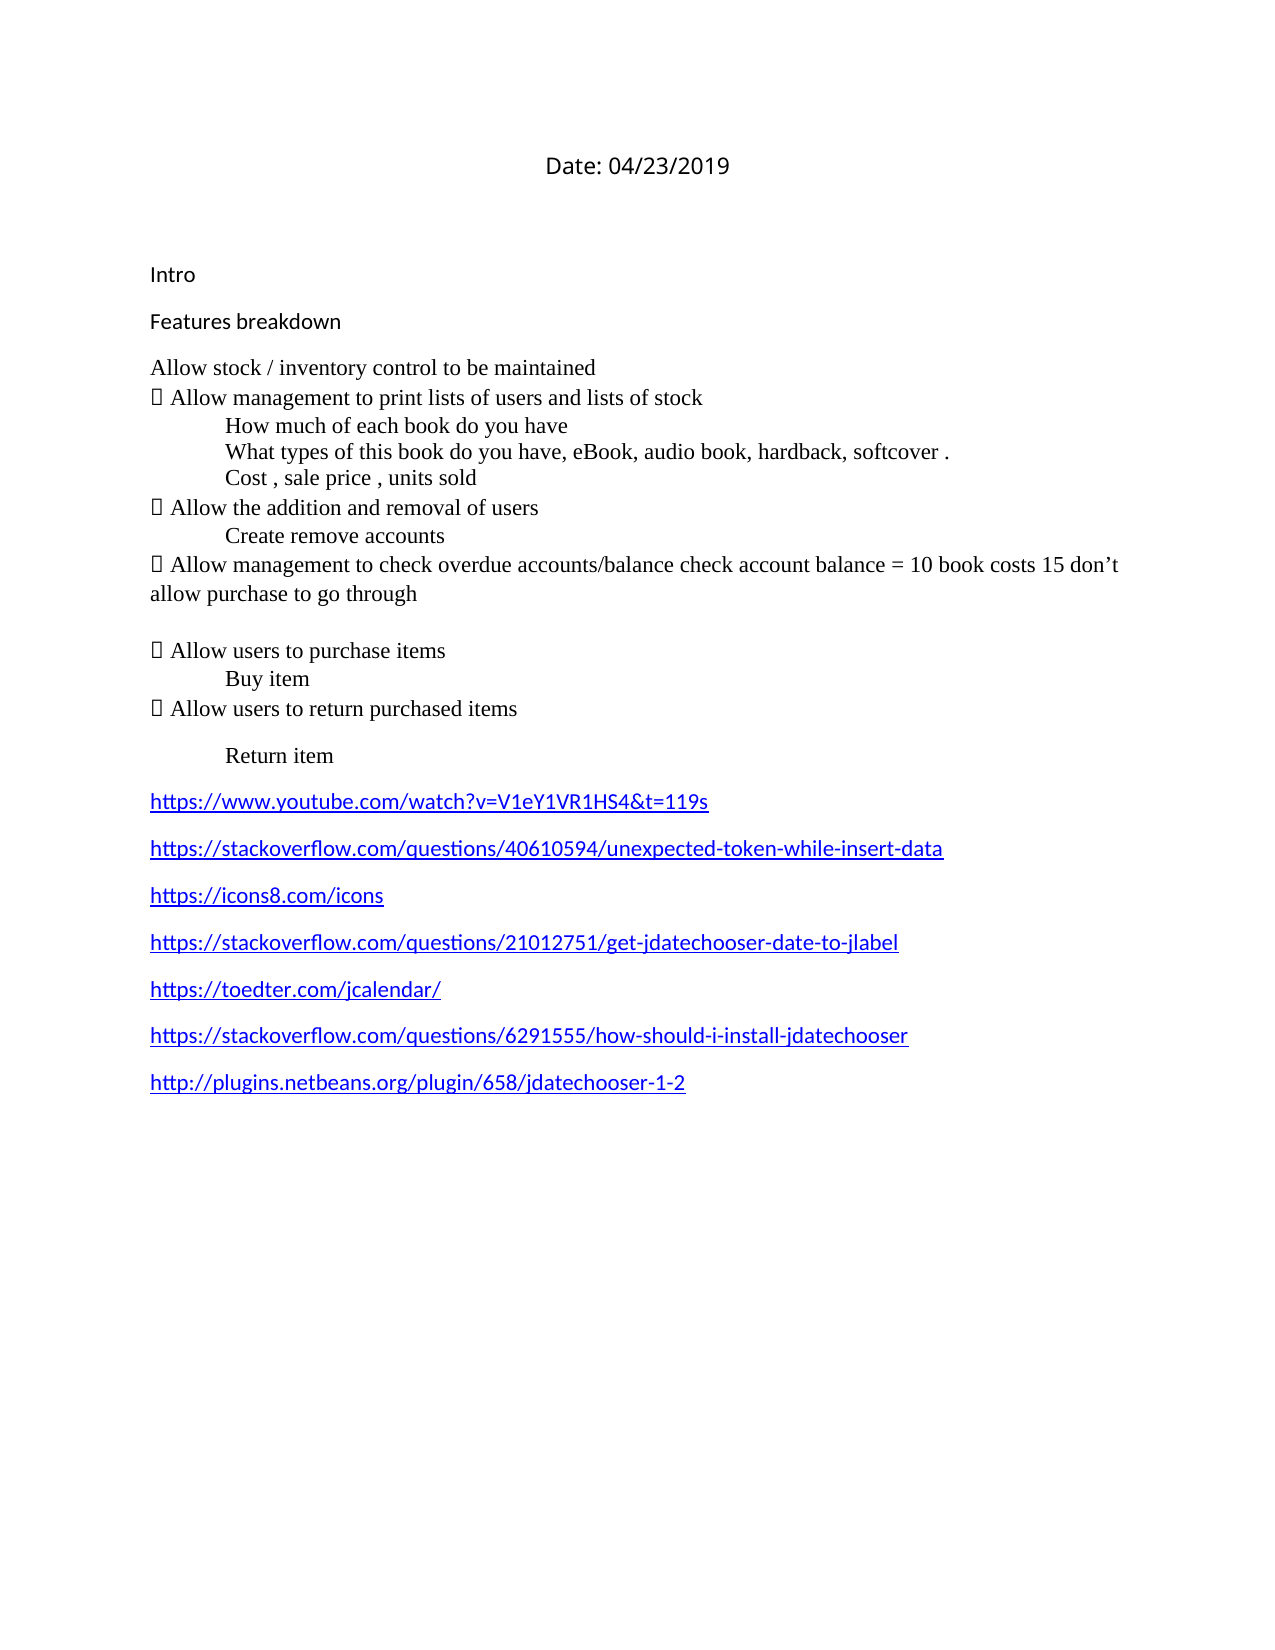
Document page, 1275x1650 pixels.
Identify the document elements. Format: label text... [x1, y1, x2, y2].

text How much of each book do you have [150, 412, 1125, 438]
text https://www.youtube.com/watch?v=V1eY1VR1HS4&t=119s [150, 787, 1125, 815]
text  Allow users to return purchased items [150, 692, 1125, 723]
text https://stackoverflow.com/questions/6291555/how-should-i-install-jdatechooser [150, 1022, 1125, 1049]
text Return item [150, 742, 1125, 768]
text Allow stock / inventory control to be maintained [150, 354, 1125, 381]
text Buy item [150, 665, 1125, 692]
text https://stackoverflow.com/questions/21012751/get-jdatechooser-date-to-jlabel [150, 928, 1125, 956]
text https://stackoverflow.com/questions/40610594/unexpected-token-while-insert-data [150, 834, 1125, 862]
text Date: 04/23/2019 [150, 150, 1125, 181]
text Create remove accounts [150, 522, 1125, 548]
text  Allow management to check overdue accounts/balance check account balance = 10 book costs 15 don’t allow purchase to go through [150, 548, 1125, 606]
text Cost , sale price , units sold [150, 464, 1125, 491]
text Intro [150, 260, 1125, 288]
text  Allow the addition and removal of users [150, 491, 1125, 522]
text  Allow users to purchase items [150, 634, 1125, 665]
text  Allow management to print lists of users and lists of stock [150, 381, 1125, 412]
text https://toedter.com/jcalendar/ [150, 975, 1125, 1003]
text What types of this book do you have, eBook, audio book, hardback, softcover . [150, 438, 1125, 464]
text https://icons8.com/icons [150, 881, 1125, 909]
text Features breakdown [150, 307, 1125, 335]
text http://plugins.netbeans.org/plugin/658/jdatechooser-1-2 [150, 1068, 1125, 1096]
